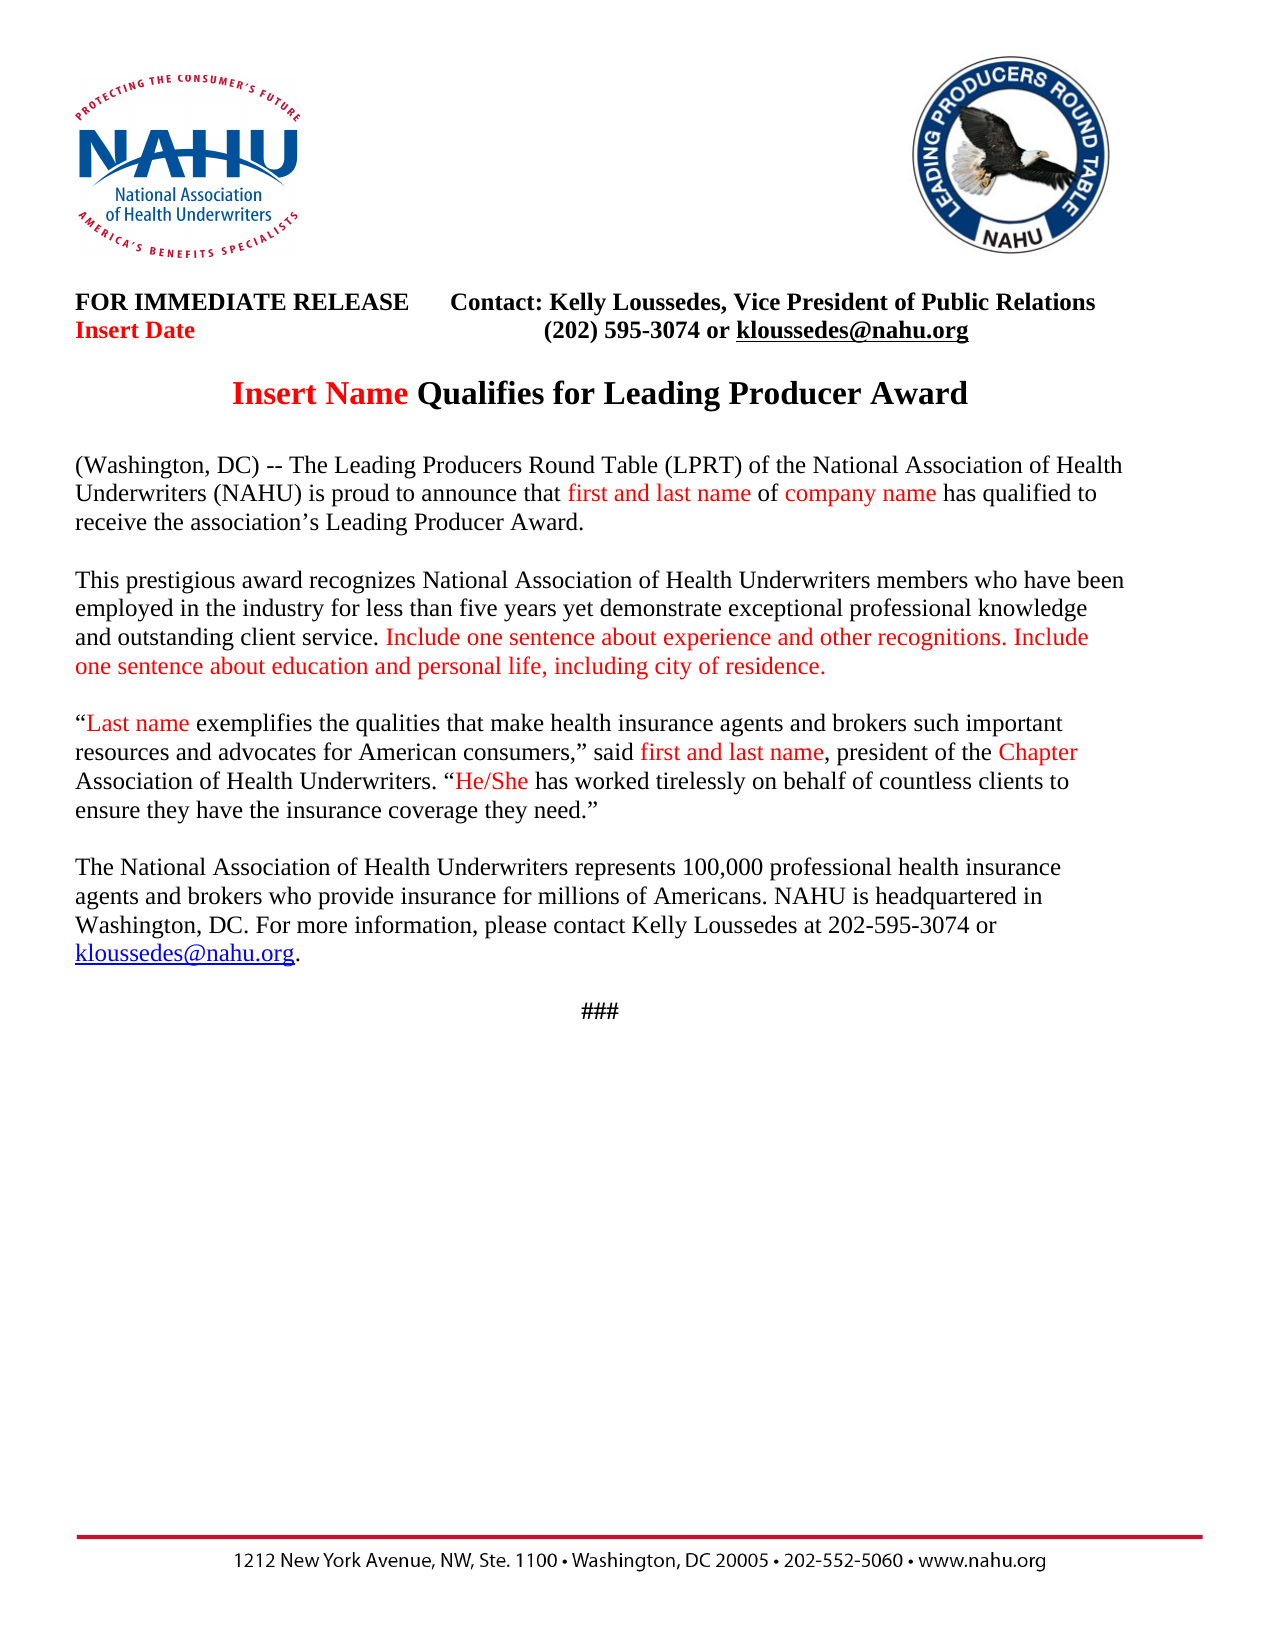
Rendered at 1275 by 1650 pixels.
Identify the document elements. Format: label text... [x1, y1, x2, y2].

title Insert Date (202) 595-3074 or kloussedes@nahu.org [75, 316, 1125, 344]
text ### [75, 996, 1125, 1025]
text “Last name exemplifies the qualities that make health insurance agents and brokers such important resources and advocates for American consumers,” said first and last name, president of the Chapter Association of Health Underwriters. “He/She has worked tirelessly on behalf of countless clients to ensure they have the insurance coverage they need.” [75, 708, 1125, 823]
text This prestigious award recognizes National Association of Health Underwriters members who have been employed in the industry for less than five years yet demonstrate exceptional professional knowledge and outstanding client service. Include one sentence about experience and other recognitions. Include one sentence about education and personal life, including city of residence. [75, 565, 1125, 680]
picture [1, 1531, 1275, 1647]
text Insert Name Qualifies for Leading Producer Award [75, 373, 1125, 411]
picture [75, 75, 300, 258]
title FOR IMMEDIATE RELEASE Contact: Kelly Loussedes, Vice President of Public Relations [75, 287, 1125, 316]
picture [900, 52, 1125, 259]
text The National Association of Health Underwriters represents 100,000 professional health insurance agents and brokers who provide insurance for millions of Americans. NAHU is headquartered in Washington, DC. For more information, please contact Kelly Loussedes at 202-595-3074 or kloussedes@nahu.org. [75, 852, 1125, 967]
text (Washington, DC) -- The Leading Producers Round Table (LPRT) of the National Association of Health Underwriters (NAHU) is proud to announce that first and last name of company name has qualified to receive the association’s Leading Producer Award. [75, 450, 1125, 536]
